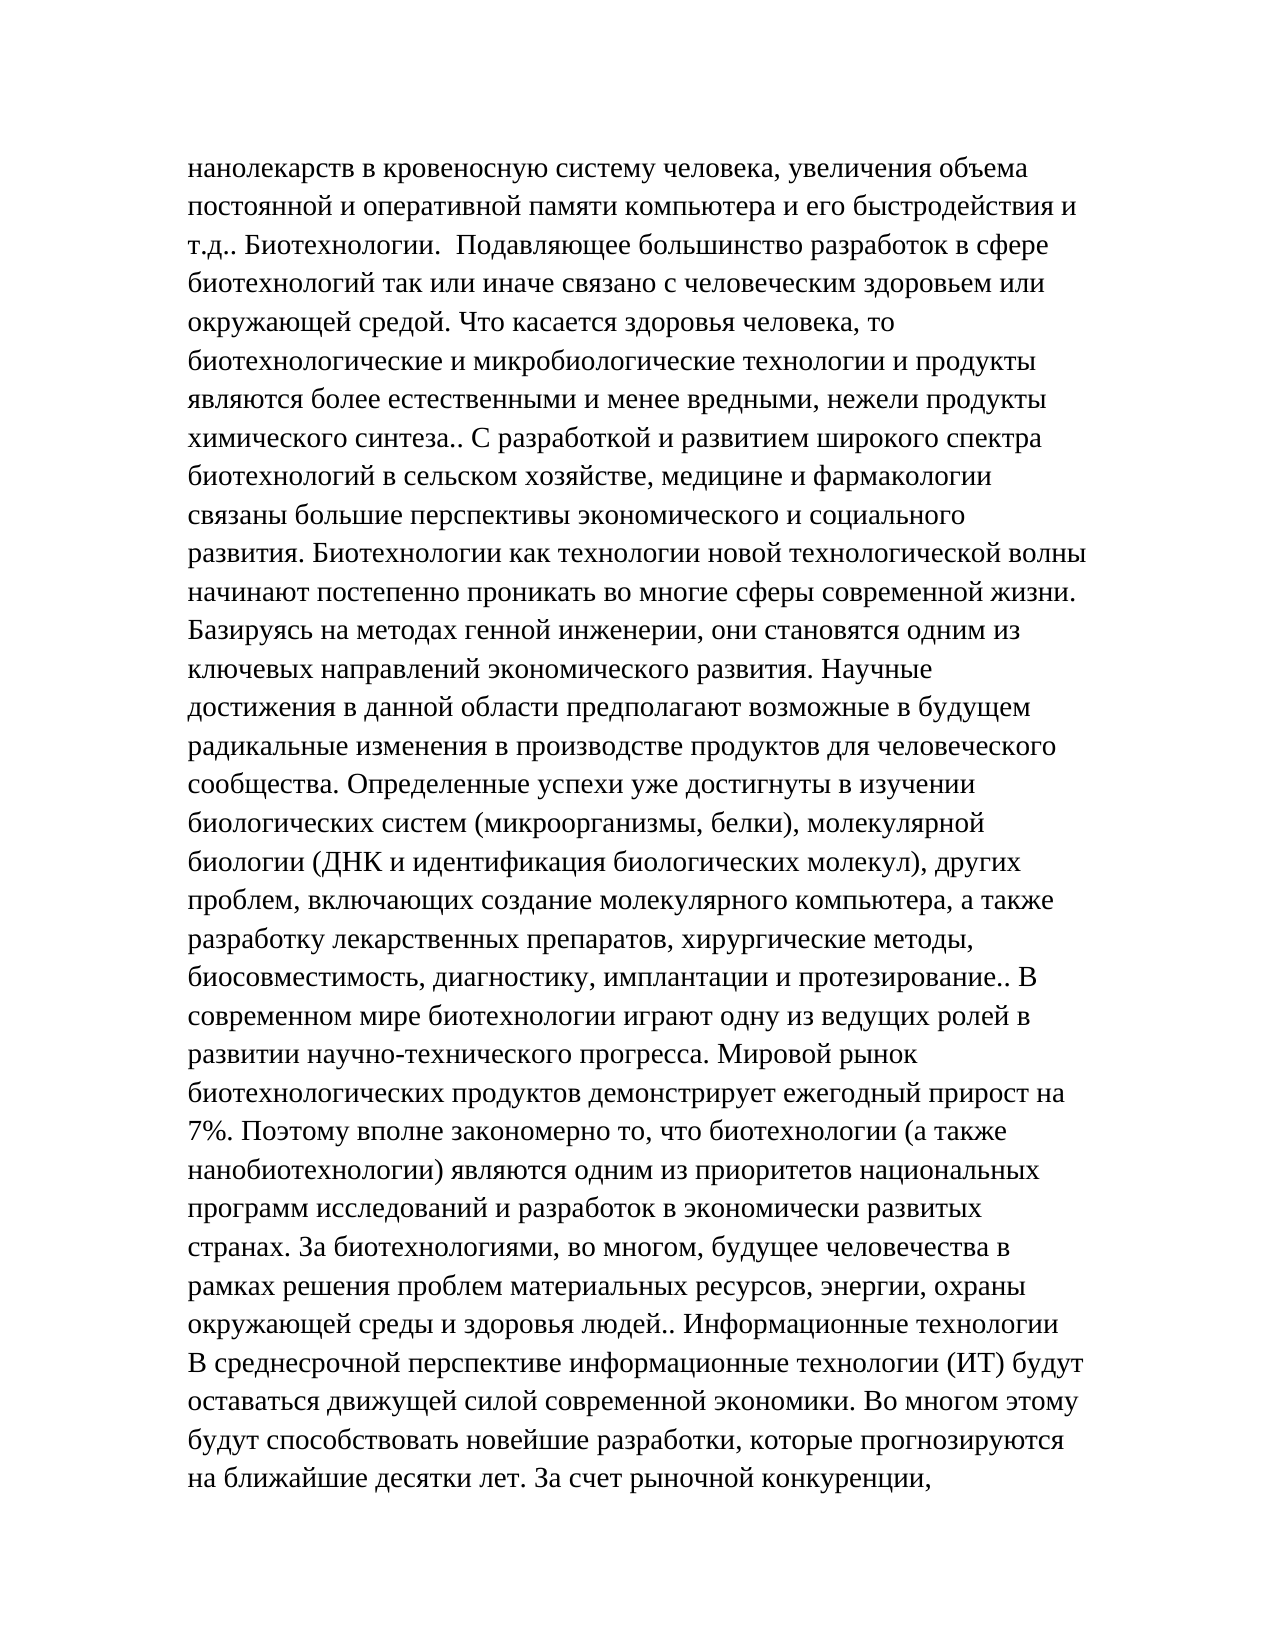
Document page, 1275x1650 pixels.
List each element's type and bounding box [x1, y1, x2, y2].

text [187, 150, 1087, 1494]
